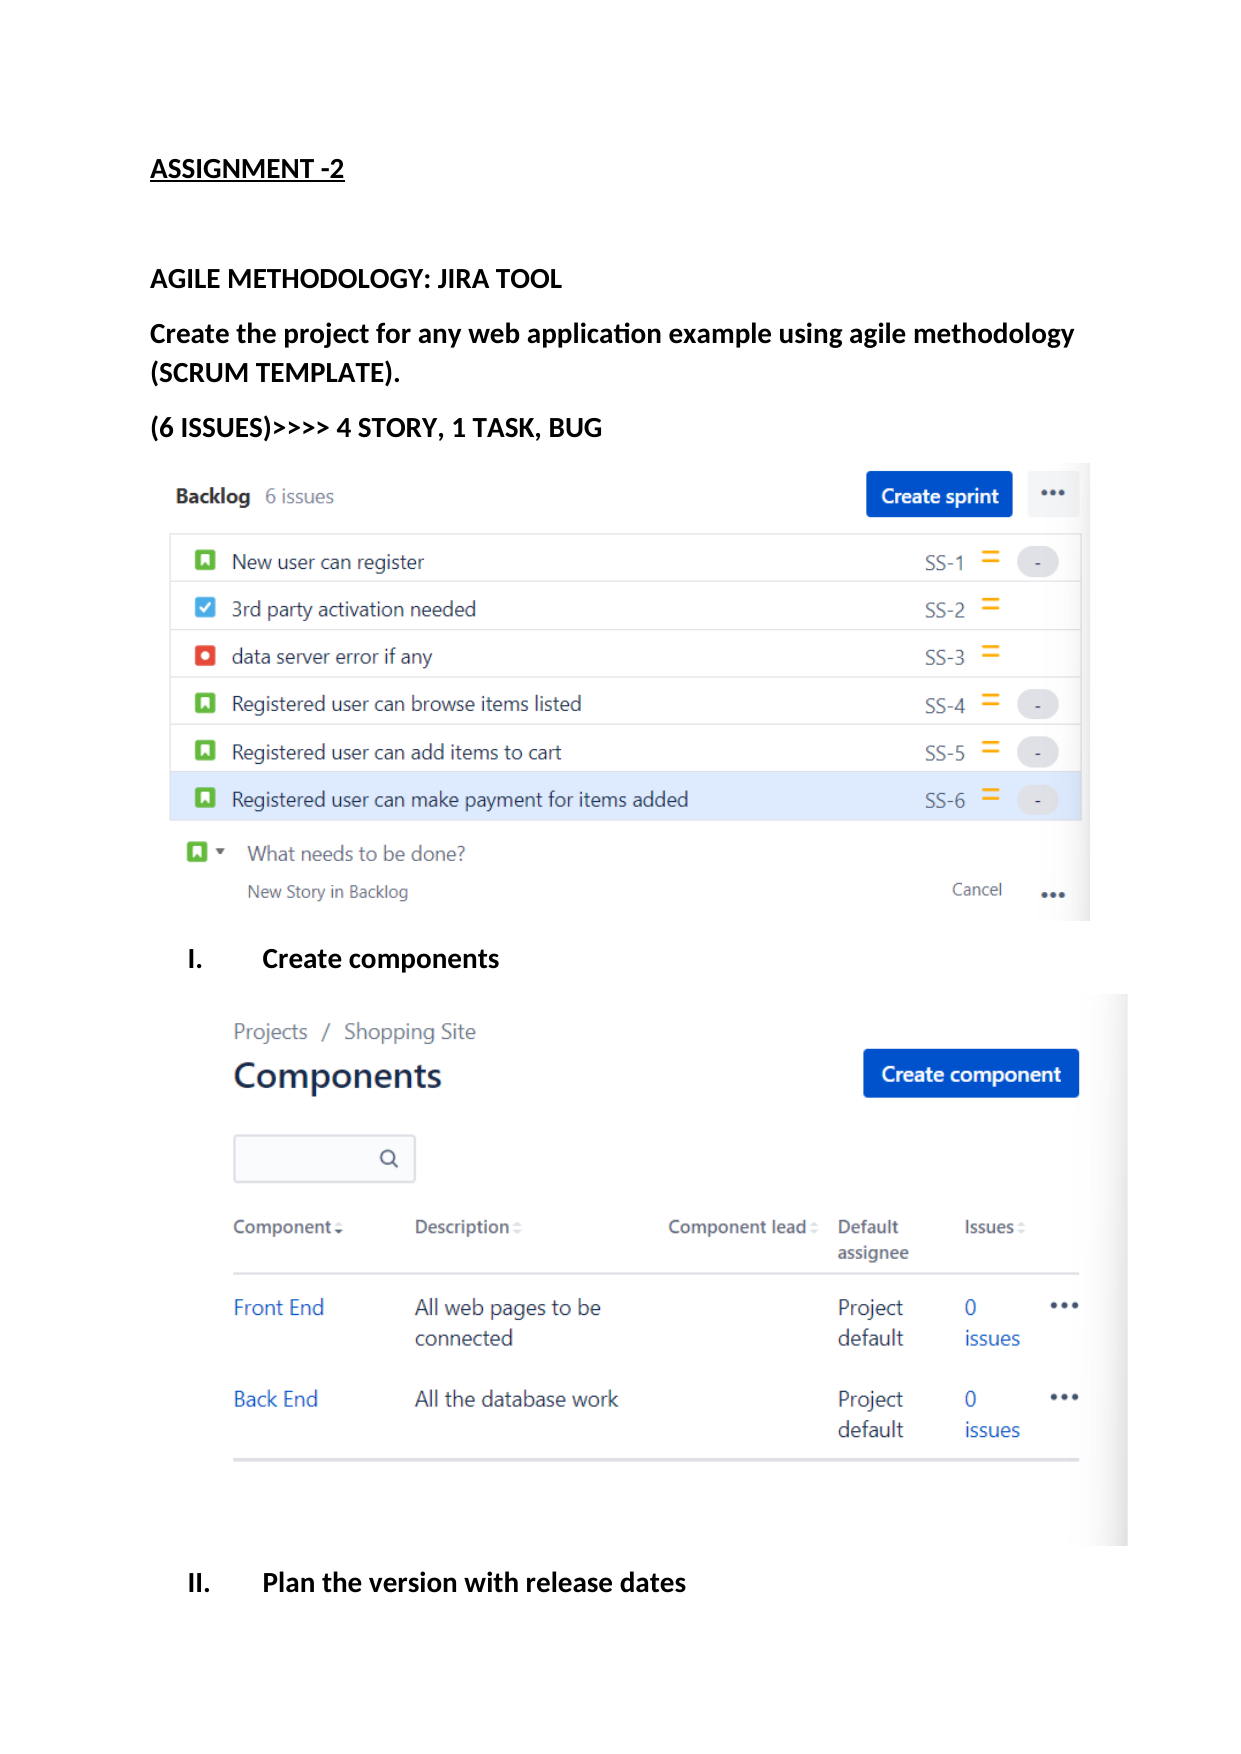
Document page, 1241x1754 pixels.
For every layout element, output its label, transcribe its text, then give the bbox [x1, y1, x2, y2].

text (6 ISSUES)>>>> 4 STORY, 1 TASK, BUG [150, 409, 1090, 444]
list Create components [187, 940, 1090, 975]
text Create the project for any web application example using agile methodology (SCRUM TEMPLATE). [150, 315, 1090, 389]
picture [150, 463, 1091, 921]
text ASSIGNMENT -2 [150, 150, 1090, 186]
picture [187, 994, 1128, 1546]
list Plan the version with release dates [187, 1564, 1090, 1600]
text AGILE METHODOLOGY: JIRA TOOL [150, 260, 1090, 296]
